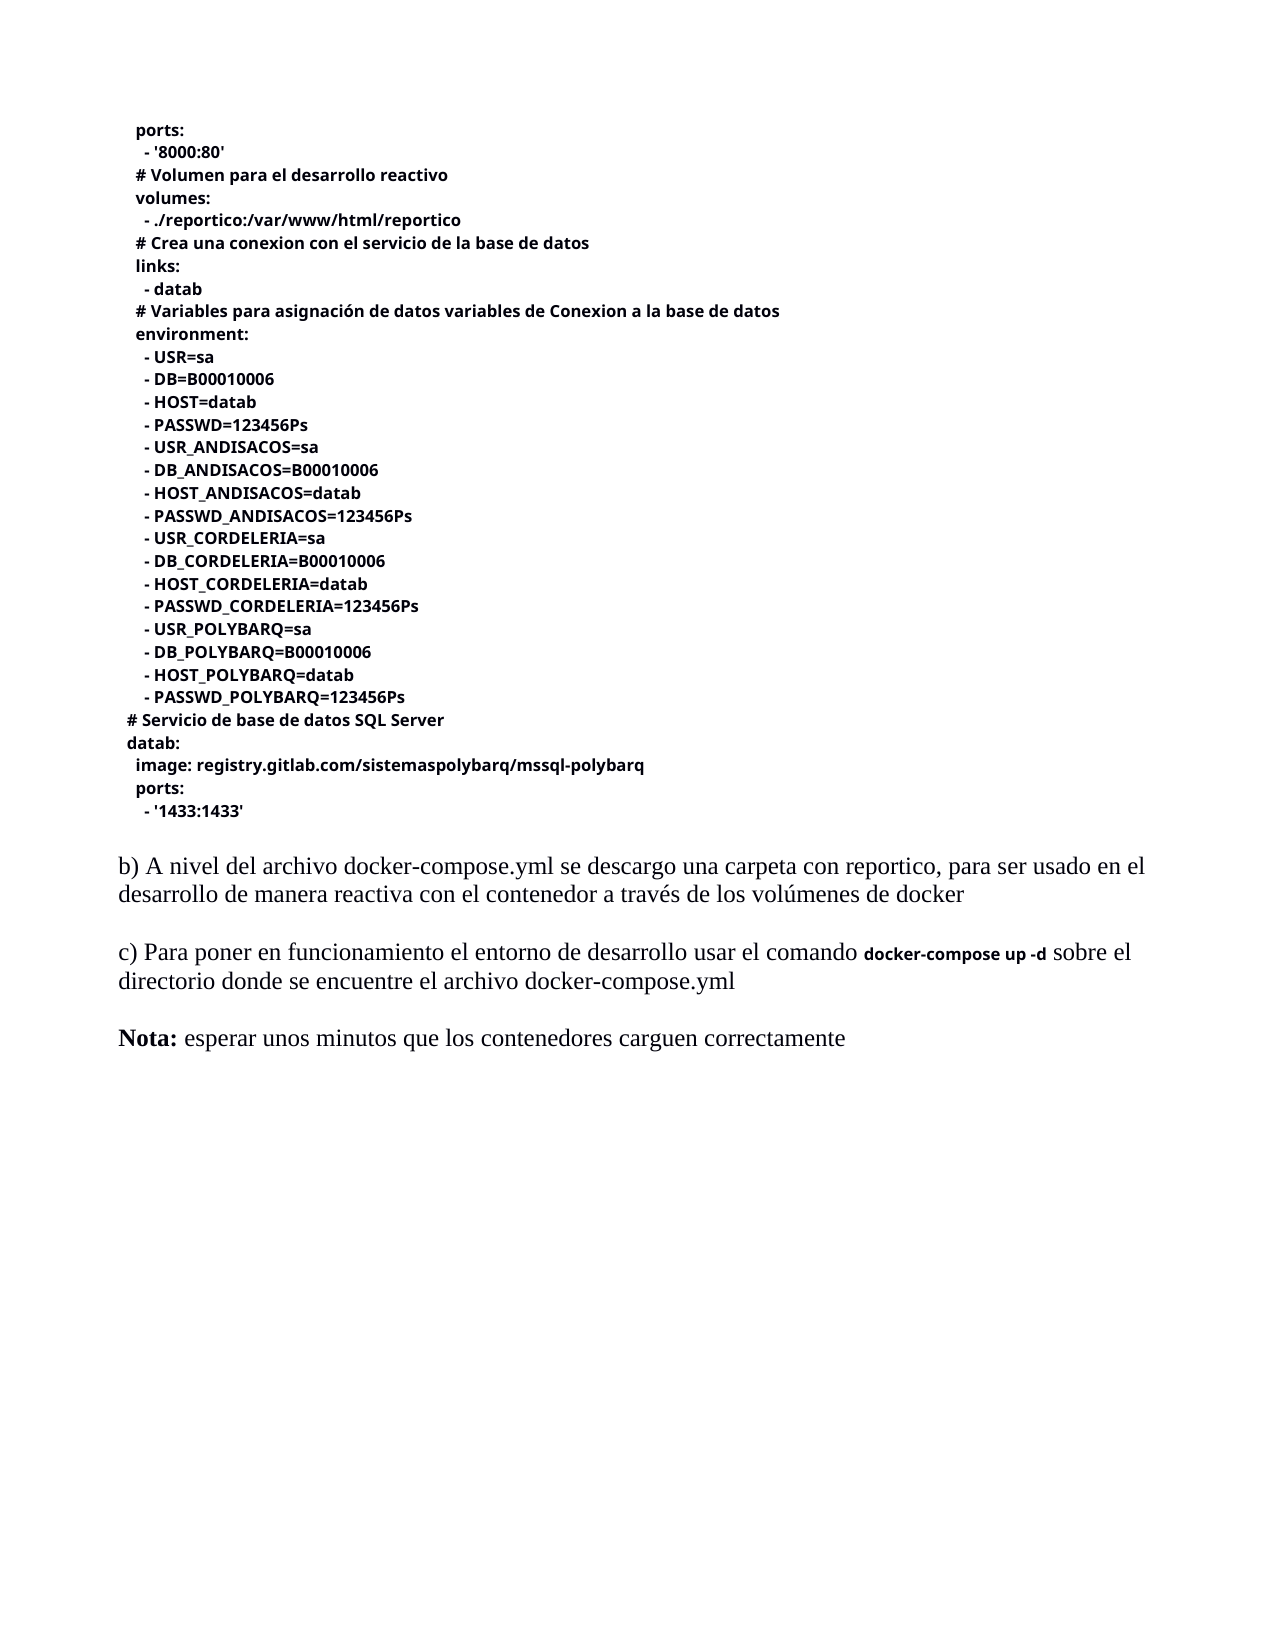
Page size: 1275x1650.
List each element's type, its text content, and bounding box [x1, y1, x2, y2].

text - datab [118, 277, 1157, 300]
text - HOST_ANDISACOS=datab [118, 481, 1157, 504]
text - DB_ANDISACOS=B00010006 [118, 459, 1157, 481]
text - HOST_CORDELERIA=datab [118, 572, 1157, 595]
text - DB_CORDELERIA=B00010006 [118, 549, 1157, 572]
text - ./reportico:/var/www/html/reportico [118, 209, 1157, 232]
text - USR=sa [118, 345, 1157, 368]
text volumes: [118, 186, 1157, 209]
text - HOST_POLYBARQ=datab [118, 663, 1157, 686]
text datab: [118, 731, 1157, 754]
text - USR_CORDELERIA=sa [118, 527, 1157, 549]
text image: registry.gitlab.com/sistemaspolybarq/mssql-polybarq [118, 754, 1157, 777]
text ports: [118, 118, 1157, 141]
text - DB_POLYBARQ=B00010006 [118, 640, 1157, 663]
text - HOST=datab [118, 391, 1157, 413]
text c) Para poner en funcionamiento el entorno de desarrollo usar el comando docker-compose up -d sobre el directorio donde se encuentre el archivo docker-compose.yml [118, 937, 1157, 994]
text # Variables para asignación de datos variables de Conexion a la base de datos [118, 300, 1157, 322]
text - DB=B00010006 [118, 368, 1157, 391]
text - '8000:80' [118, 141, 1157, 163]
text - USR_POLYBARQ=sa [118, 618, 1157, 640]
text - PASSWD_ANDISACOS=123456Ps [118, 504, 1157, 527]
text environment: [118, 322, 1157, 345]
text - PASSWD=123456Ps [118, 413, 1157, 436]
text Nota: esperar unos minutos que los contenedores carguen correctamente [118, 1023, 1157, 1052]
text # Servicio de base de datos SQL Server [118, 708, 1157, 731]
text - USR_ANDISACOS=sa [118, 436, 1157, 459]
text - PASSWD_CORDELERIA=123456Ps [118, 595, 1157, 618]
text links: [118, 254, 1157, 277]
text - PASSWD_POLYBARQ=123456Ps [118, 686, 1157, 708]
list b) A nivel del archivo docker-compose.yml se descargo una carpeta con reportico, para ser usado en el desarrollo de manera reactiva con el contenedor a través de los volúmenes de docker [118, 851, 1157, 908]
text ports: [118, 777, 1157, 799]
text # Crea una conexion con el servicio de la base de datos [118, 232, 1157, 254]
text # Volumen para el desarrollo reactivo [118, 163, 1157, 186]
text - '1433:1433' [118, 799, 1157, 822]
